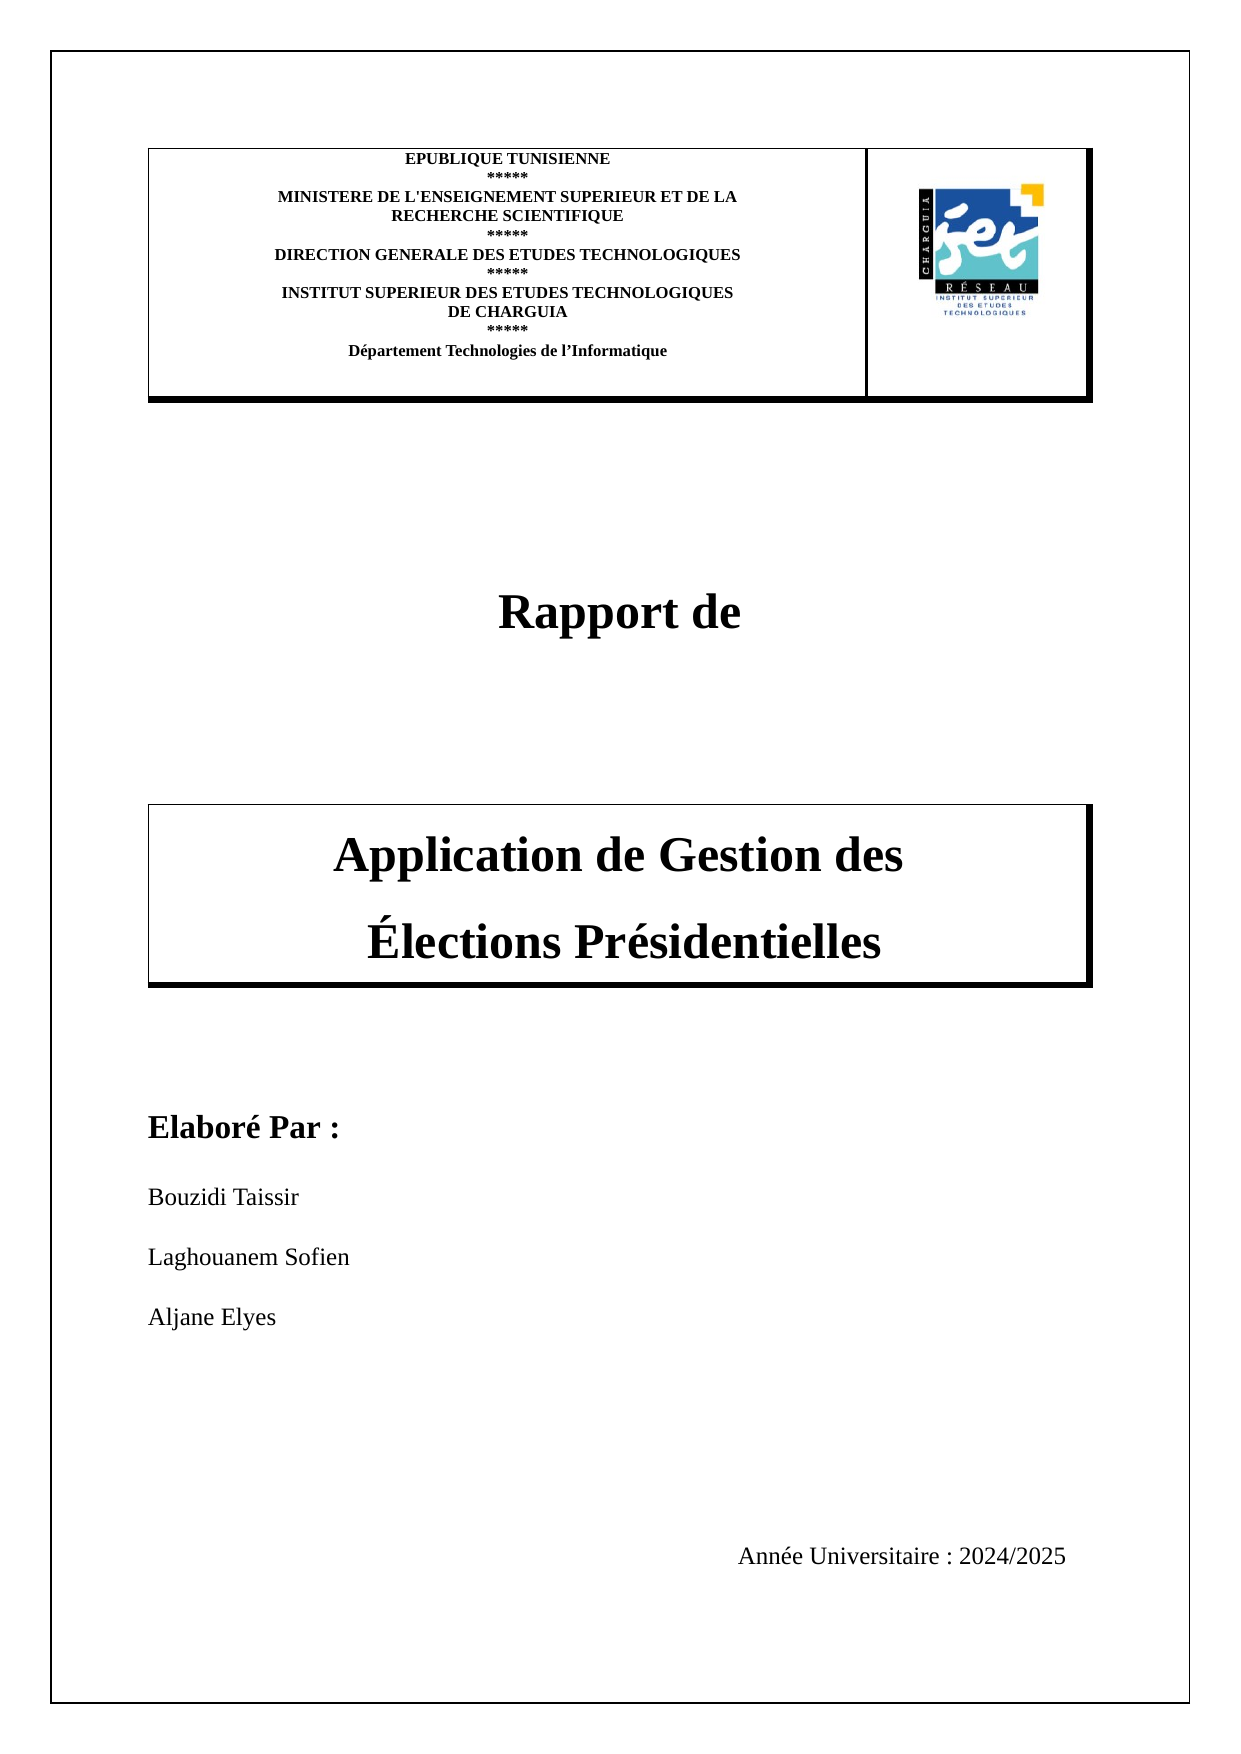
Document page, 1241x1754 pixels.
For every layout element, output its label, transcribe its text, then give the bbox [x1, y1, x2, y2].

text Année Universitaire : 2024/2025 [738, 1541, 1093, 1569]
table_header Application de Gestion des Élections Présidentielles [149, 805, 1086, 982]
table_header [868, 149, 1086, 396]
text Aljane Elyes [148, 1302, 1093, 1330]
text Elaboré Par : [148, 1108, 1093, 1146]
text Laghouanem Sofien [148, 1242, 1093, 1271]
table_header EPUBLIQUE TUNISIENNE ***** MINISTERE DE L'ENSEIGNEMENT SUPERIEUR ET DE LA RECHERCHE SCIENTIFIQUE ***** DIRECTION GENERALE DES ETUDES TECHNOLOGIQUES ***** INSTITUT SUPERIEUR DES ETUDES TECHNOLOGIQUES DE CHARGUIA ***** Département Technologies de l’Informatique [149, 149, 865, 396]
text Rapport de [148, 582, 1093, 639]
picture [888, 161, 1066, 339]
text Bouzidi Taissir [148, 1182, 1093, 1211]
